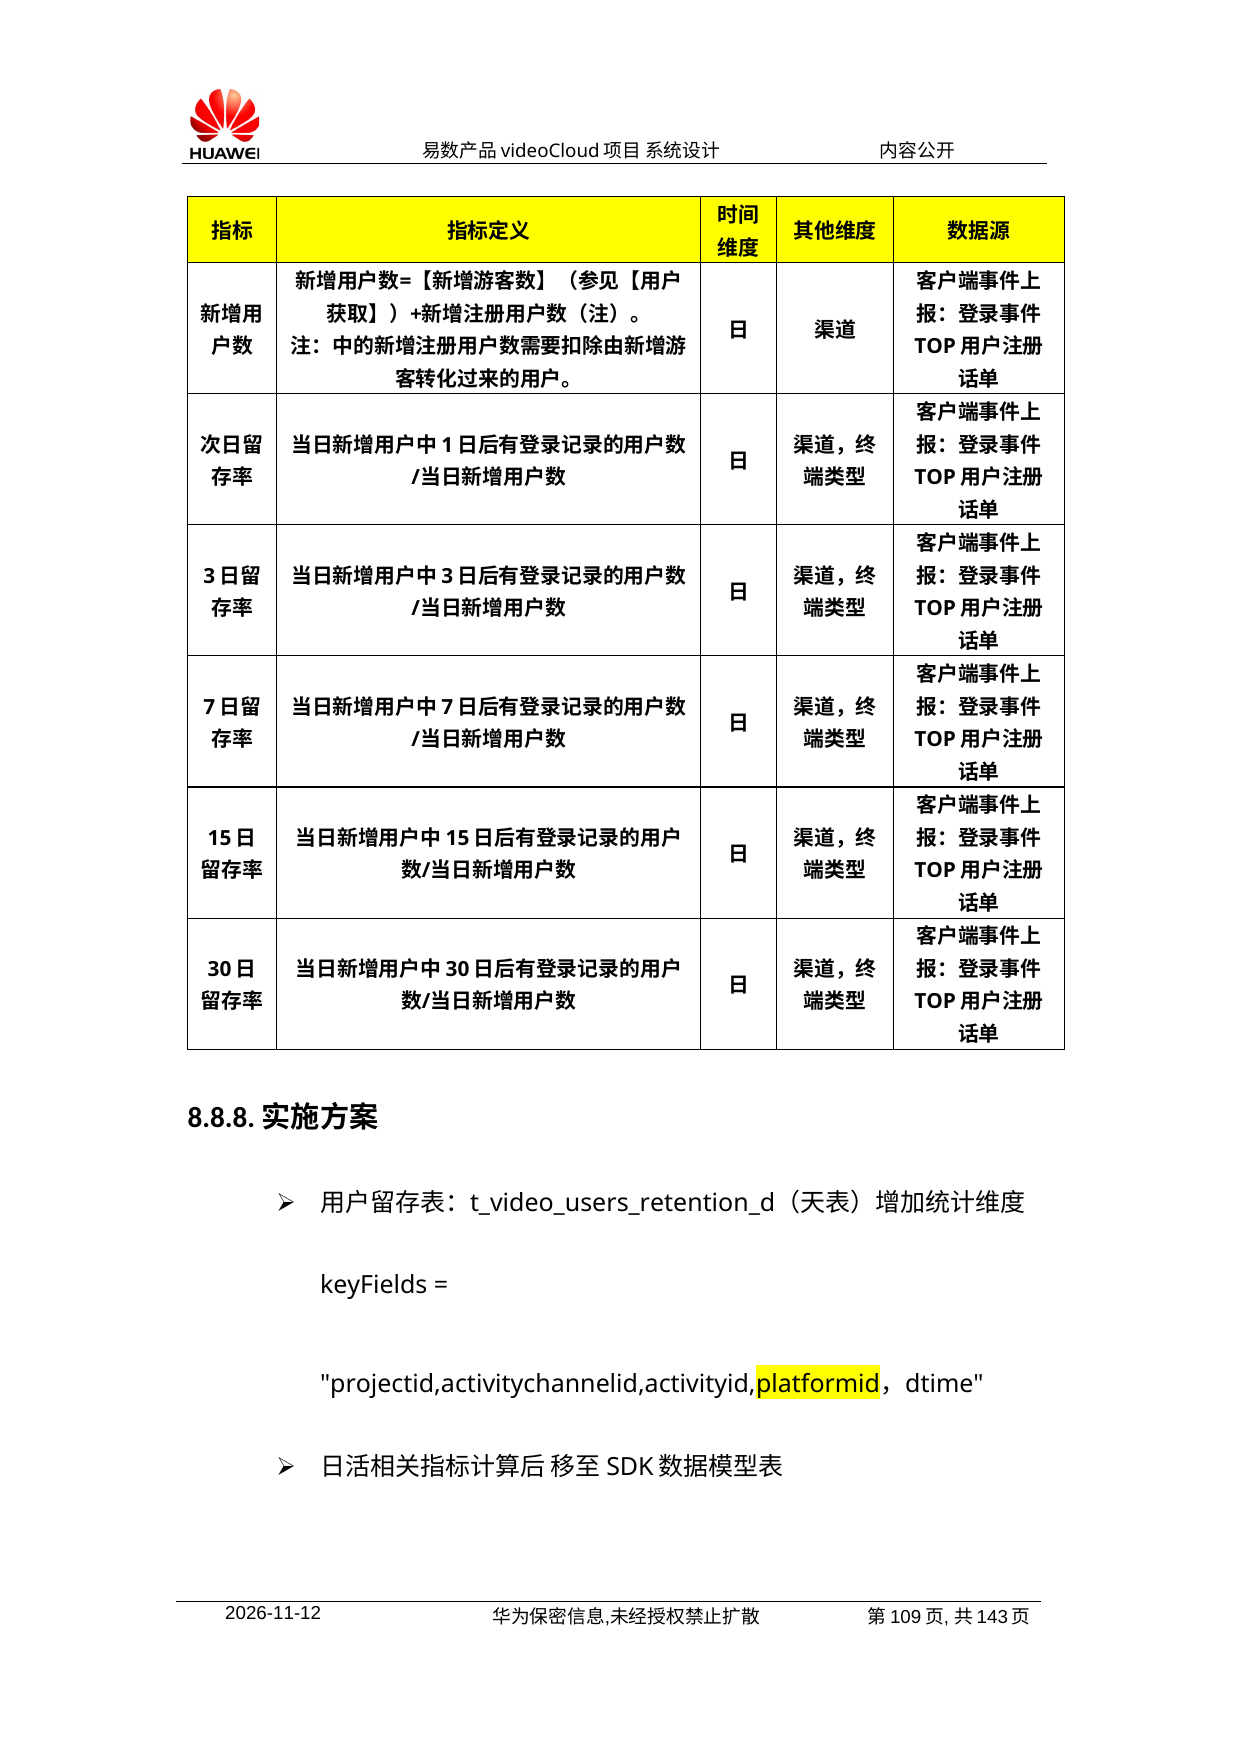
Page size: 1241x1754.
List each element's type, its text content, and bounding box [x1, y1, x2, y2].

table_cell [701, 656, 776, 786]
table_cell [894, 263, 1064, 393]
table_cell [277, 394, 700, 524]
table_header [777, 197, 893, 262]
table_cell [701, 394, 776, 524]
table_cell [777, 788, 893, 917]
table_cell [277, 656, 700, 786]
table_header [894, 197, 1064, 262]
list 日活相关指标计算后 移至 SDK数据模型表 t_mid_video_sdk_current_d中； 用户留存表、渠道排行表、活动运营表 从SDK模型表中抽取数据； [276, 1432, 1053, 1497]
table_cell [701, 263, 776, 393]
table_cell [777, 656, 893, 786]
list 用户留存表：t_video_users_retention_d（天表）增加统计维度 [276, 1168, 1053, 1233]
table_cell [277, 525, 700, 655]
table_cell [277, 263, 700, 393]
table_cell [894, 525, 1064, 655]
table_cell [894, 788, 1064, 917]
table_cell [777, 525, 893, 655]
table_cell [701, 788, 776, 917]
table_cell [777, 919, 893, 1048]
picture [190, 89, 260, 159]
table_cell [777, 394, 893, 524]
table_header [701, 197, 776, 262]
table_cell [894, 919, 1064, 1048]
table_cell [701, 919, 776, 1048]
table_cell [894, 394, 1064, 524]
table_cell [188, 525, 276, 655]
text keyFields = "projectid,activitychannelid,activityid,platformid，dtime" [320, 1251, 1053, 1414]
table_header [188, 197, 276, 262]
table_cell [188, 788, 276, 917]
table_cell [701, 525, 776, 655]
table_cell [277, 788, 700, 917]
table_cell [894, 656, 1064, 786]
text 实施方案 [187, 1082, 1053, 1147]
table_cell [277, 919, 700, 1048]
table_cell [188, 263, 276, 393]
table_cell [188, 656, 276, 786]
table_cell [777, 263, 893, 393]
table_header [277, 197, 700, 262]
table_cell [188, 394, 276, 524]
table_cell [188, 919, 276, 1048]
